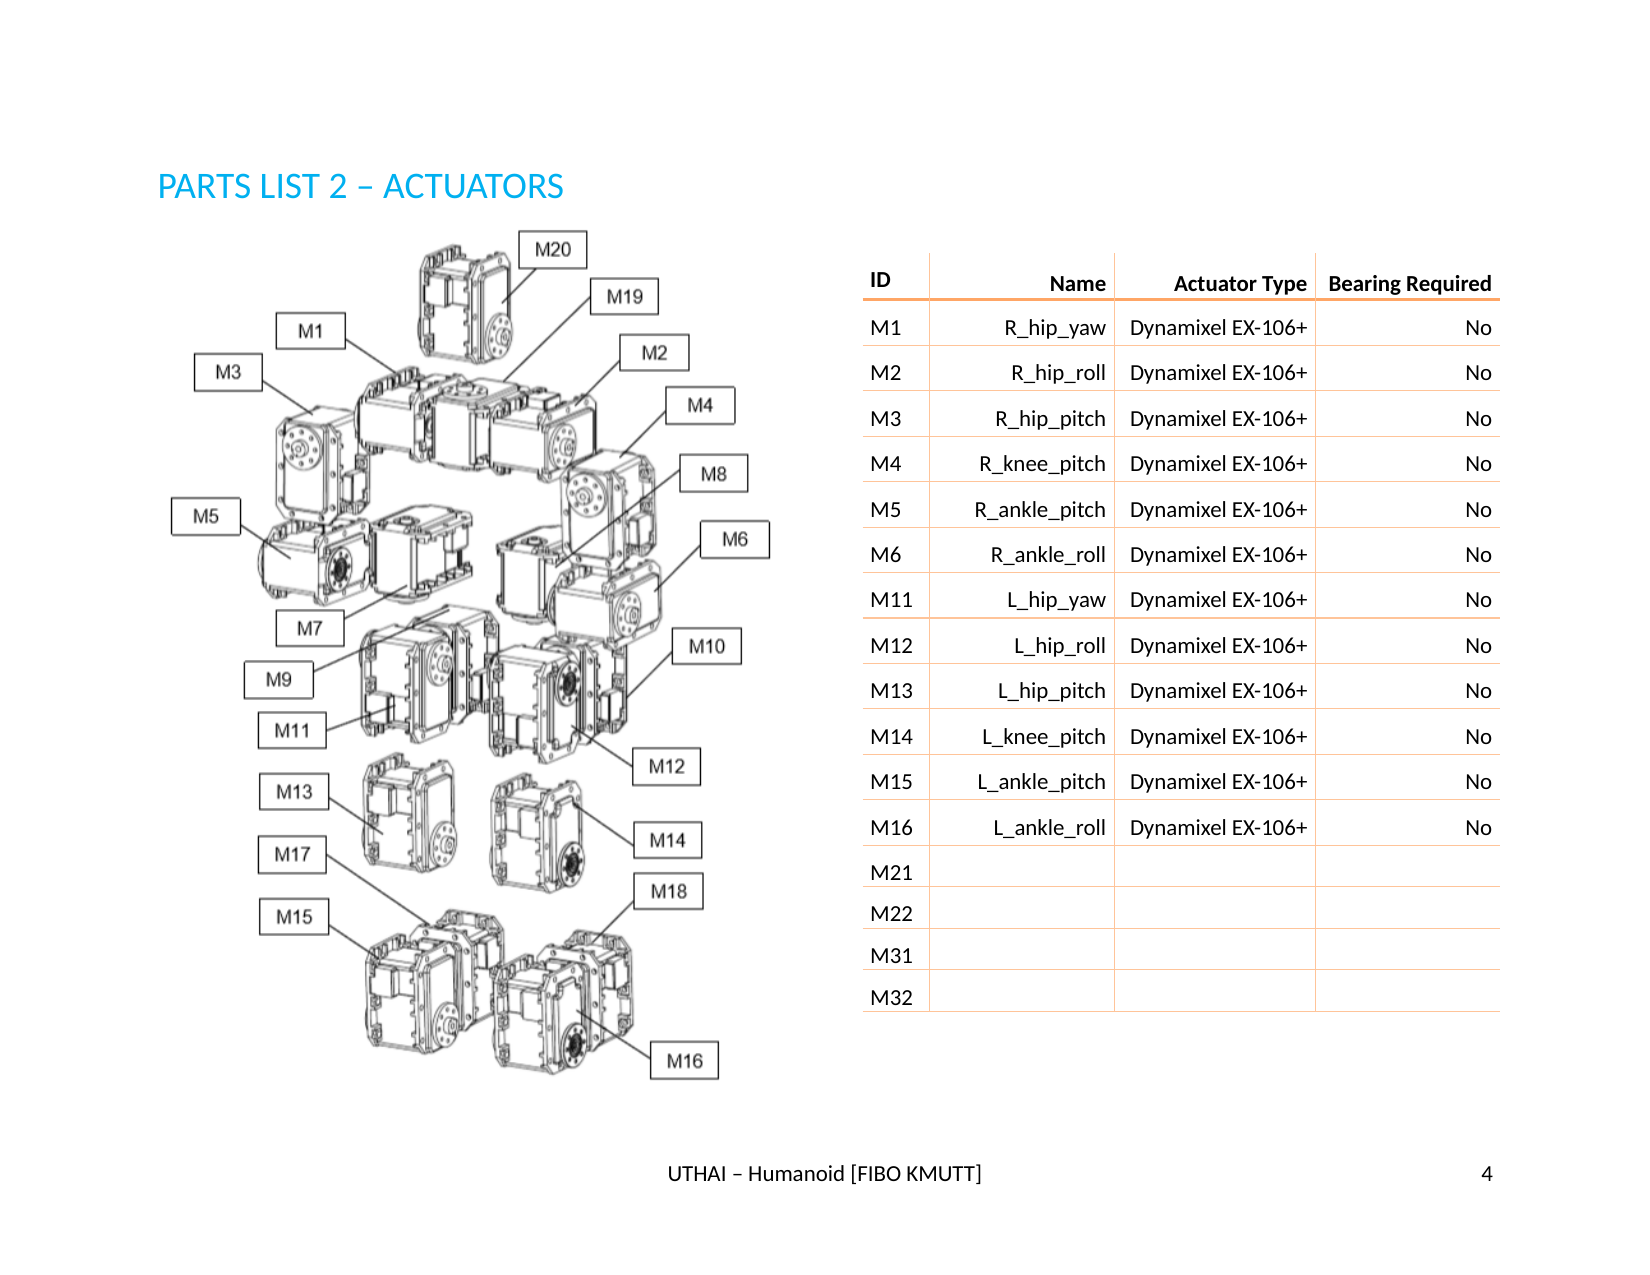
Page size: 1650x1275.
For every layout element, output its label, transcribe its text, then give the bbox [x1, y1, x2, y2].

table_cell R_hip_yaw [930, 301, 1114, 345]
table_cell [930, 846, 1114, 886]
table_cell Dynamixel EX-106+ [1115, 709, 1315, 754]
table_cell [1316, 846, 1500, 886]
table_cell M12 [863, 619, 929, 663]
table_cell R_ankle_roll [930, 528, 1114, 572]
table_cell No [1316, 619, 1500, 663]
table_cell [1115, 970, 1315, 1011]
table_cell [930, 970, 1114, 1011]
table_cell M3 [863, 391, 929, 436]
table_cell M5 [863, 482, 929, 527]
table_cell L_hip_yaw [930, 573, 1114, 617]
table_cell Dynamixel EX-106+ [1115, 619, 1315, 663]
table_header Actuator Type [1115, 253, 1315, 297]
table_cell [1115, 929, 1315, 969]
table_cell [1316, 887, 1500, 928]
table_cell Dynamixel EX-106+ [1115, 482, 1315, 527]
table_header Bearing Required [1316, 253, 1500, 297]
table_cell No [1316, 437, 1500, 481]
table_cell R_hip_pitch [930, 391, 1114, 436]
table_cell R_ankle_pitch [930, 482, 1114, 527]
table_cell [930, 887, 1114, 928]
table_cell [1316, 929, 1500, 969]
table_cell No [1316, 301, 1500, 345]
table_cell No [1316, 755, 1500, 799]
table_cell No [1316, 528, 1500, 572]
table_cell M11 [863, 573, 929, 617]
table_cell M1 [863, 301, 929, 345]
table_cell M13 [863, 664, 929, 708]
table_cell No [1316, 664, 1500, 708]
table_cell M14 [863, 709, 929, 754]
table_cell No [1316, 391, 1500, 436]
table_cell Dynamixel EX-106+ [1115, 573, 1315, 617]
table_cell [930, 929, 1114, 969]
table_cell M4 [863, 437, 929, 481]
table_cell L_ankle_roll [930, 800, 1114, 844]
table_cell Dynamixel EX-106+ [1115, 391, 1315, 436]
table_cell Dynamixel EX-106+ [1115, 346, 1315, 390]
table_cell No [1316, 709, 1500, 754]
table_cell L_hip_roll [930, 619, 1114, 663]
picture [157, 220, 806, 1084]
table_cell Dynamixel EX-106+ [1115, 301, 1315, 345]
table_cell L_knee_pitch [930, 709, 1114, 754]
table_cell No [1316, 800, 1500, 844]
table_cell Dynamixel EX-106+ [1115, 755, 1315, 799]
table_cell R_hip_roll [930, 346, 1114, 390]
table_cell [1115, 887, 1315, 928]
table_cell [1316, 970, 1500, 1011]
table_cell M32 [863, 970, 929, 1011]
table_cell Dynamixel EX-106+ [1115, 437, 1315, 481]
table_cell [1115, 846, 1315, 886]
table_cell M15 [863, 755, 929, 799]
table_cell No [1316, 482, 1500, 527]
table_cell M6 [863, 528, 929, 572]
table_cell Dynamixel EX-106+ [1115, 664, 1315, 708]
table_cell Dynamixel EX-106+ [1115, 800, 1315, 844]
table_cell M16 [863, 800, 929, 844]
table_header Name [930, 253, 1114, 297]
table_cell L_ankle_pitch [930, 755, 1114, 799]
table_header ID [863, 253, 929, 297]
table_cell M21 [863, 846, 929, 886]
table_cell M2 [863, 346, 929, 390]
table_cell M31 [863, 929, 929, 969]
table_cell No [1316, 346, 1500, 390]
table_cell M22 [863, 887, 929, 928]
subtitle Parts list 2 – Actuators [157, 162, 1492, 208]
table_cell Dynamixel EX-106+ [1115, 528, 1315, 572]
table_cell R_knee_pitch [930, 437, 1114, 481]
table_cell L_hip_pitch [930, 664, 1114, 708]
table_cell No [1316, 573, 1500, 617]
